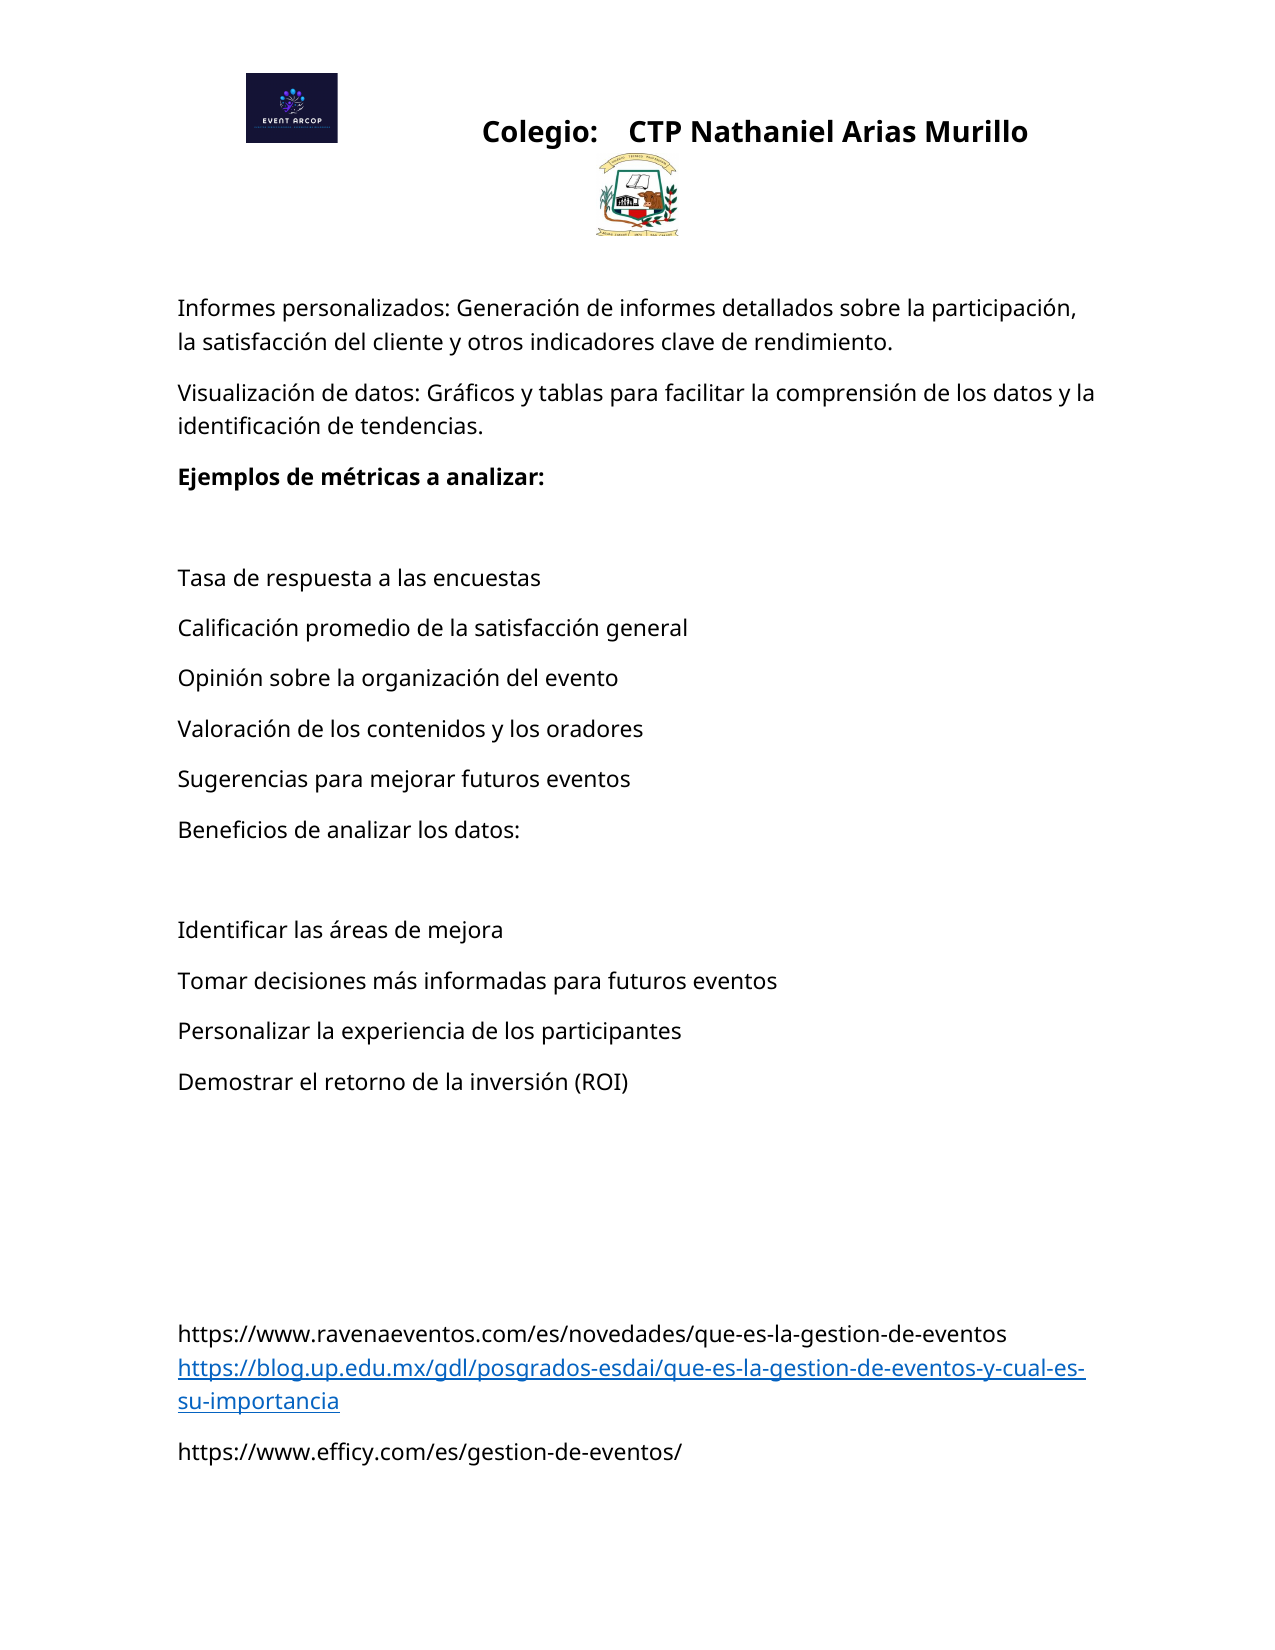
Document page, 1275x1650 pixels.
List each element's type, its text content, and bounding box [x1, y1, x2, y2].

picture [596, 153, 679, 236]
text Tasa de respuesta a las encuestas [177, 562, 1098, 593]
text Tomar decisiones más informadas para futuros eventos [177, 965, 1098, 996]
text Demostrar el retorno de la inversión (ROI) [177, 1066, 1098, 1097]
picture [246, 73, 338, 143]
text Sugerencias para mejorar futuros eventos [177, 763, 1098, 794]
text Calificación promedio de la satisfacción general [177, 612, 1098, 643]
text Informes personalizados: Generación de informes detallados sobre la participación, la satisfacción del cliente y otros indicadores clave de rendimiento. [177, 292, 1098, 357]
text https://www.ravenaeventos.com/es/novedades/que-es-la-gestion-de-eventos https://blog.up.edu.mx/gdl/posgrados-esdai/que-es-la-gestion-de-eventos-y-cual-es-su-importancia [177, 1318, 1098, 1417]
text Beneficios de analizar los datos: [177, 814, 1098, 845]
text https://www.efficy.com/es/gestion-de-eventos/ [177, 1436, 1098, 1467]
text Identificar las áreas de mejora [177, 914, 1098, 946]
text Personalizar la experiencia de los participantes [177, 1015, 1098, 1047]
text Opinión sobre la organización del evento [177, 662, 1098, 694]
text Ejemplos de métricas a analizar: [177, 461, 1098, 492]
text Visualización de datos: Gráficos y tablas para facilitar la comprensión de los datos y la identificación de tendencias. [177, 377, 1098, 442]
text Valoración de los contenidos y los oradores [177, 713, 1098, 744]
